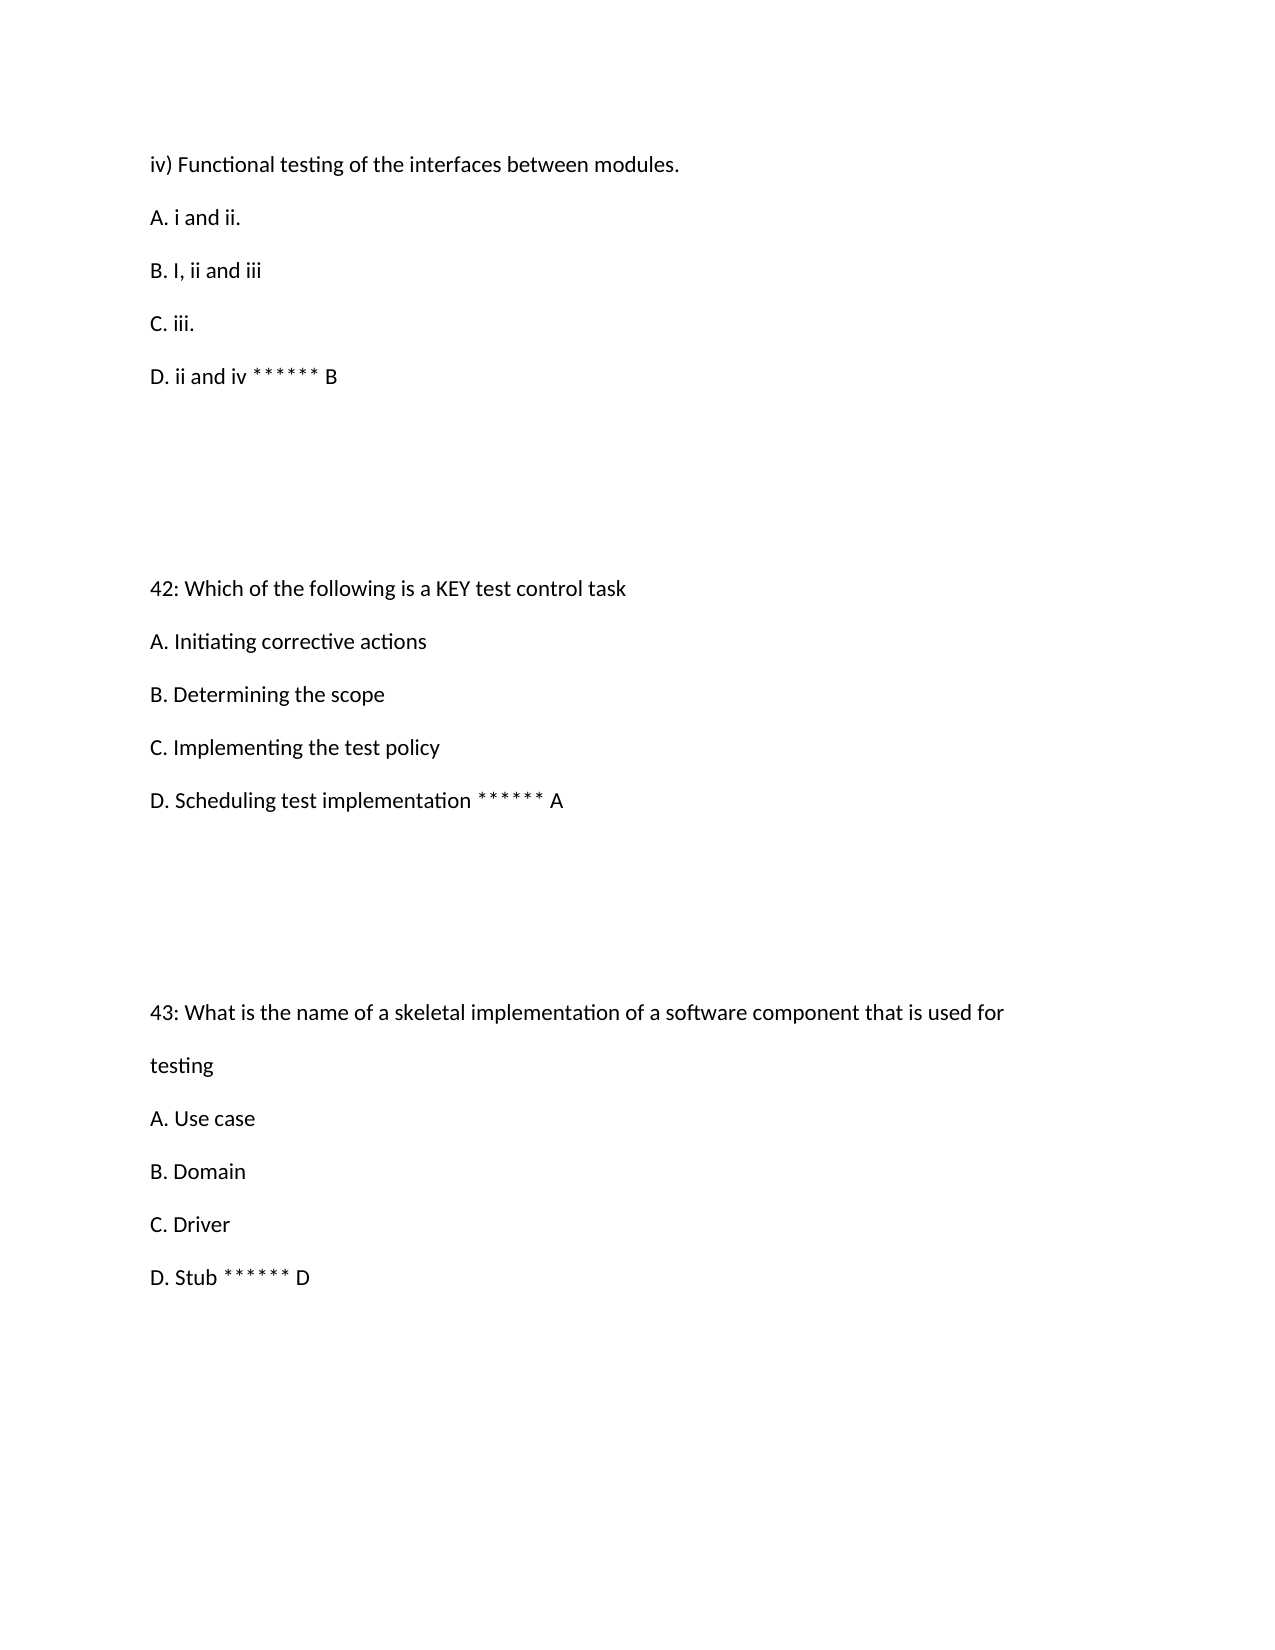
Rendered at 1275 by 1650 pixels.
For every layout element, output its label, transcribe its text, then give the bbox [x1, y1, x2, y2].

text B. I, ii and iii [150, 256, 1125, 284]
text C. Driver [150, 1210, 1125, 1238]
text D. Scheduling test implementation ****** A [150, 786, 1125, 814]
text C. iii. [150, 309, 1125, 337]
text D. Stub ****** D [150, 1263, 1125, 1291]
text A. Initiating corrective actions [150, 627, 1125, 655]
text A. i and ii. [150, 203, 1125, 231]
text 42: Which of the following is a KEY test control task [150, 574, 1125, 602]
text B. Domain [150, 1157, 1125, 1185]
text 43: What is the name of a skeletal implementation of a software component that is used for [150, 998, 1125, 1026]
text iv) Functional testing of the interfaces between modules. [150, 150, 1125, 178]
text D. ii and iv ****** B [150, 362, 1125, 390]
text testing [150, 1051, 1125, 1079]
text C. Implementing the test policy [150, 733, 1125, 761]
text B. Determining the scope [150, 680, 1125, 708]
text A. Use case [150, 1104, 1125, 1132]
